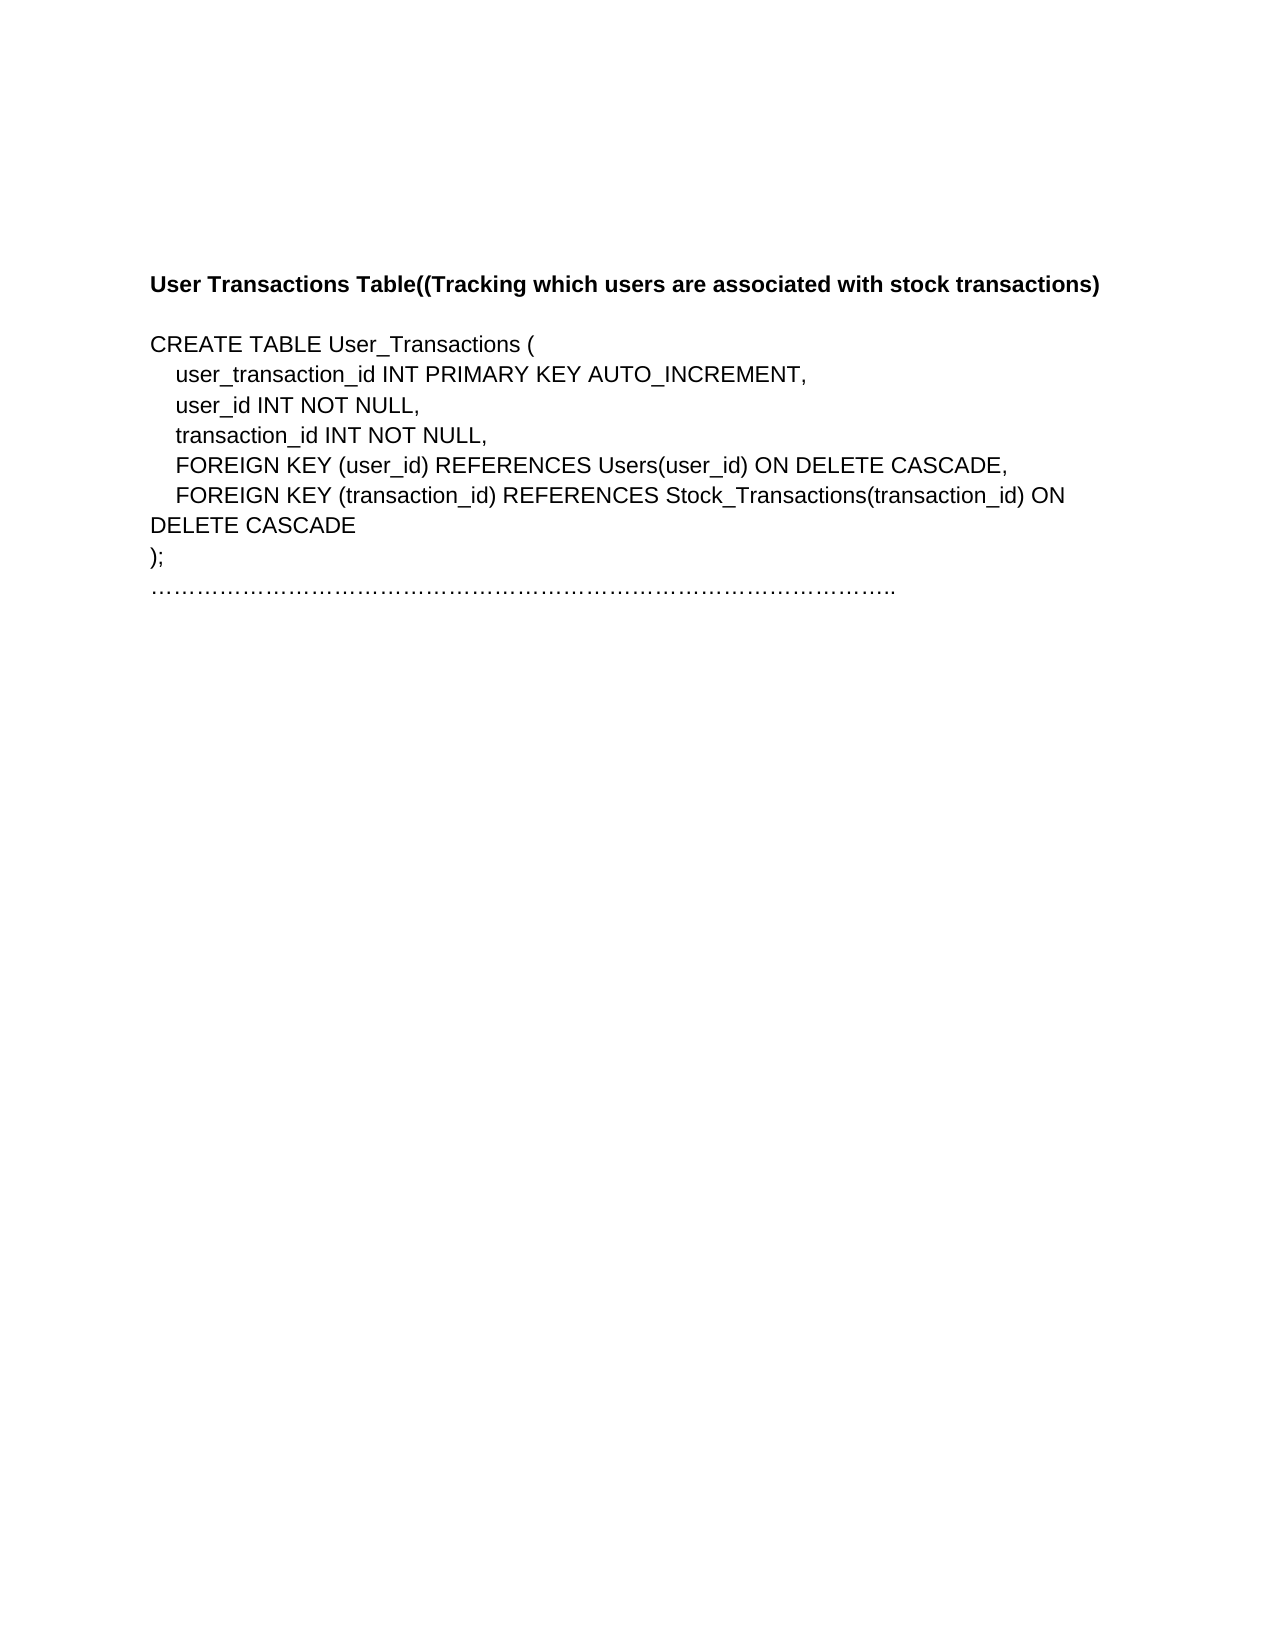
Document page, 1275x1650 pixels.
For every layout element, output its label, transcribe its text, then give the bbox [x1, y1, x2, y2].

text FOREIGN KEY (user_id) REFERENCES Users(user_id) ON DELETE CASCADE, [150, 452, 1125, 478]
text ); [150, 543, 1125, 569]
text User Transactions Table((Tracking which users are associated with stock transactions) [150, 271, 1125, 297]
text …………………………………………………………………………………….. [150, 573, 1125, 599]
text user_transaction_id INT PRIMARY KEY AUTO_INCREMENT, [150, 361, 1125, 388]
text transaction_id INT NOT NULL, [150, 422, 1125, 448]
text CREATE TABLE User_Transactions ( [150, 331, 1125, 358]
text FOREIGN KEY (transaction_id) REFERENCES Stock_Transactions(transaction_id) ON DELETE CASCADE [150, 482, 1125, 539]
text user_id INT NOT NULL, [150, 392, 1125, 418]
